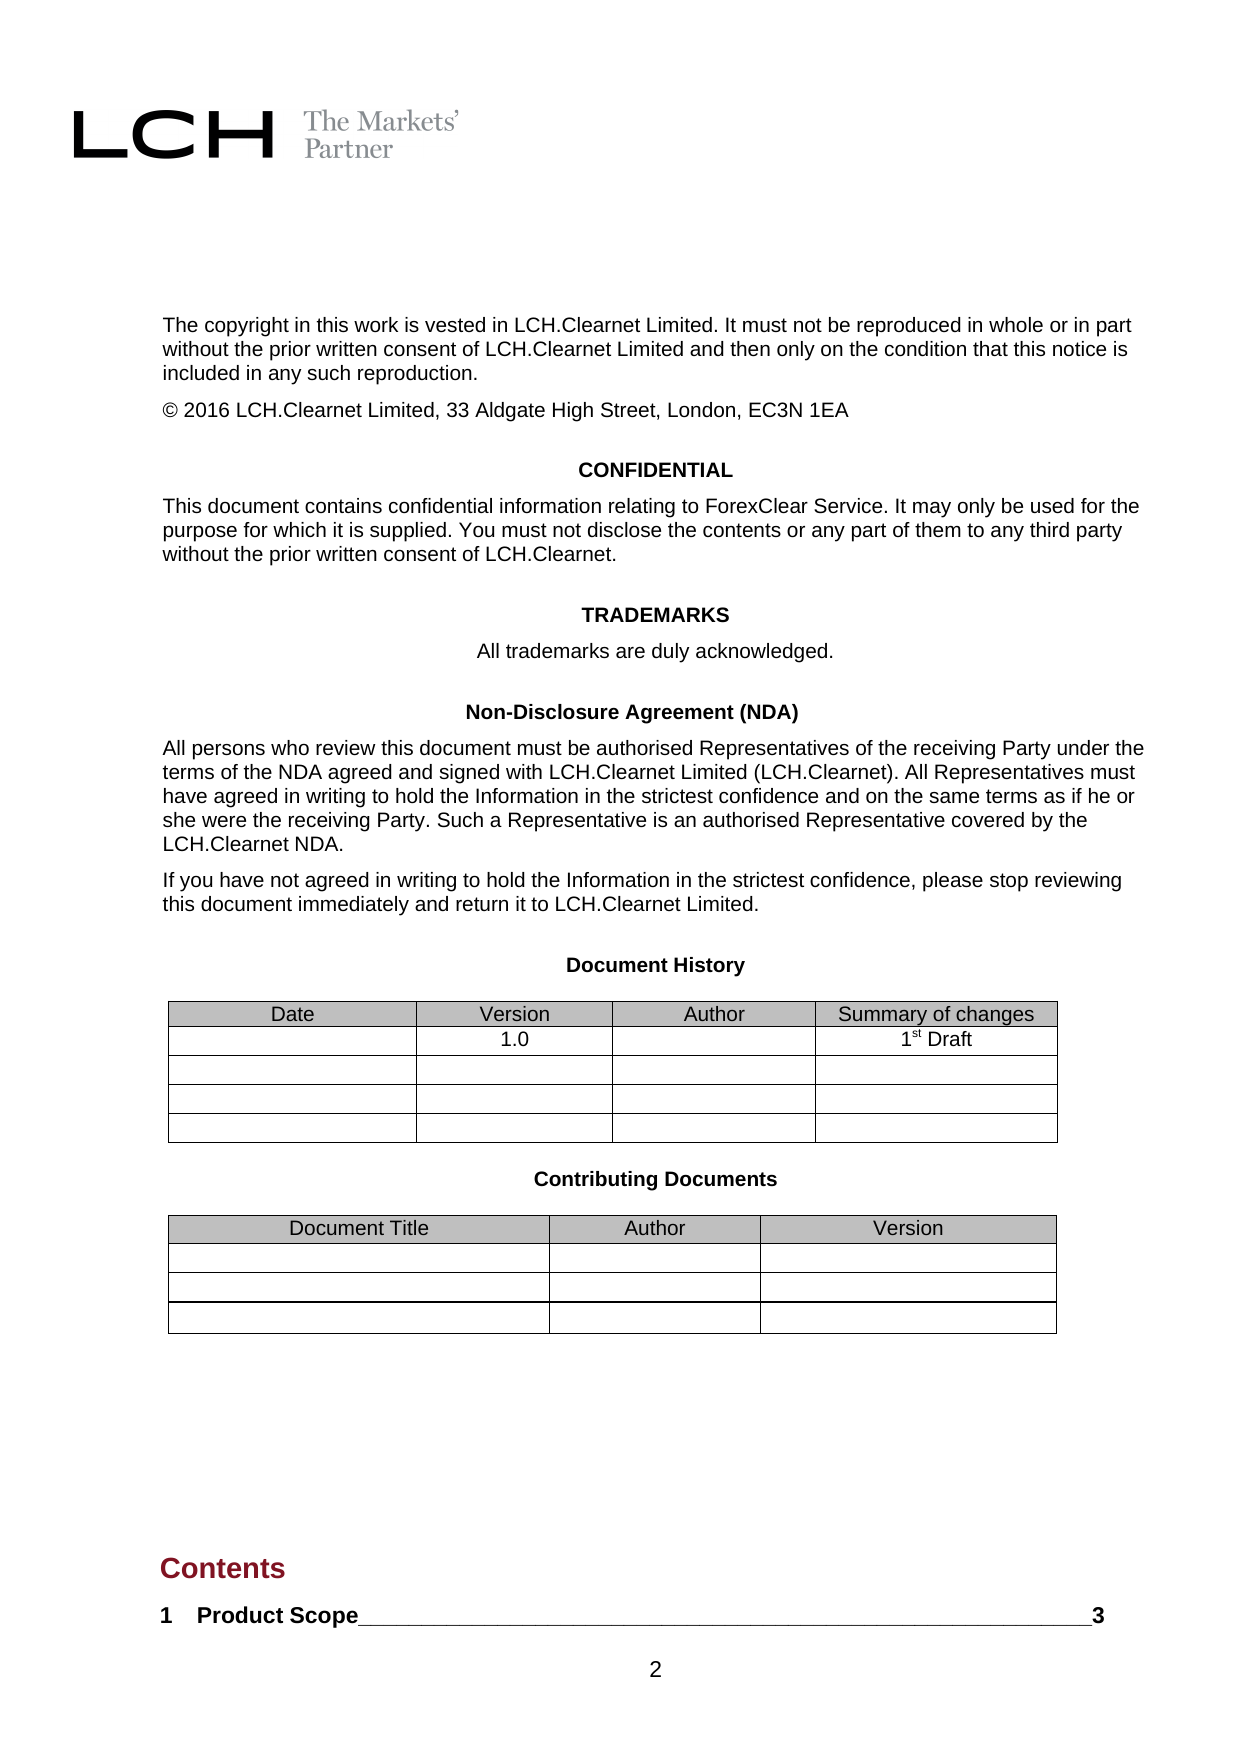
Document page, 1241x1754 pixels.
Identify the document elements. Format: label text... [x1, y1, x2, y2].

text © 2016 LCH.Clearnet Limited, 33 Aldgate High Street, London, EC3N 1EA [162, 397, 1148, 421]
table_header Summary of changes [816, 1002, 1057, 1026]
table_cell [613, 1114, 815, 1142]
table_cell [761, 1303, 1056, 1333]
text All trademarks are duly acknowledged. [162, 639, 1148, 663]
text Non-Disclosure Agreement (NDA) [162, 699, 1148, 723]
text CONFIDENTIAL [162, 458, 1148, 482]
table_cell [816, 1114, 1057, 1142]
table_header Document Title [169, 1216, 549, 1243]
table_header Date [169, 1002, 416, 1026]
text The copyright in this work is vested in LCH.Clearnet Limited. It must not be reproduced in whole or in part without the prior written consent of LCH.Clearnet Limited and then only on the condition that this notice is included in any such reproduction. [162, 313, 1148, 385]
table_header Version [417, 1002, 612, 1026]
text This document contains confidential information relating to ForexClear Service. It may only be used for the purpose for which it is supplied. You must not disclose the contents or any part of them to any third party without the prior written consent of LCH.Clearnet. [162, 494, 1148, 566]
table_cell [613, 1027, 815, 1054]
table_header Author [613, 1002, 815, 1026]
text TRADEMARKS [162, 603, 1148, 627]
text Contributing Documents [159, 1167, 1152, 1191]
table_cell [816, 1085, 1057, 1113]
table_cell [417, 1114, 612, 1142]
text Document History [159, 953, 1152, 977]
table_cell 1.0 [417, 1027, 612, 1054]
table_cell 1st Draft [816, 1027, 1057, 1054]
table_cell [169, 1303, 549, 1333]
table_cell [169, 1027, 416, 1054]
table_header Author [550, 1216, 760, 1243]
table_cell [613, 1085, 815, 1113]
table_cell [550, 1303, 760, 1333]
table_cell [169, 1114, 416, 1142]
table_cell [550, 1244, 760, 1272]
table_cell [761, 1273, 1056, 1301]
table_cell [169, 1056, 416, 1084]
text If you have not agreed in writing to hold the Information in the strictest confidence, please stop reviewing this document immediately and return it to LCH.Clearnet Limited. [162, 868, 1148, 916]
table_cell [169, 1244, 549, 1272]
table_header Version [761, 1216, 1056, 1243]
table_cell [169, 1273, 549, 1301]
table_cell [761, 1244, 1056, 1272]
table_cell [816, 1056, 1057, 1084]
table_cell [550, 1273, 760, 1301]
picture [73, 109, 459, 159]
table_cell [417, 1056, 612, 1084]
table_cell [169, 1085, 416, 1113]
table_cell [613, 1056, 815, 1084]
text All persons who review this document must be authorised Representatives of the receiving Party under the terms of the NDA agreed and signed with LCH.Clearnet Limited (LCH.Clearnet). All Representatives must have agreed in writing to hold the Information in the strictest confidence and on the same terms as if he or she were the receiving Party. Such a Representative is an authorised Representative covered by the LCH.Clearnet NDA. [162, 736, 1148, 856]
table_cell [417, 1085, 612, 1113]
